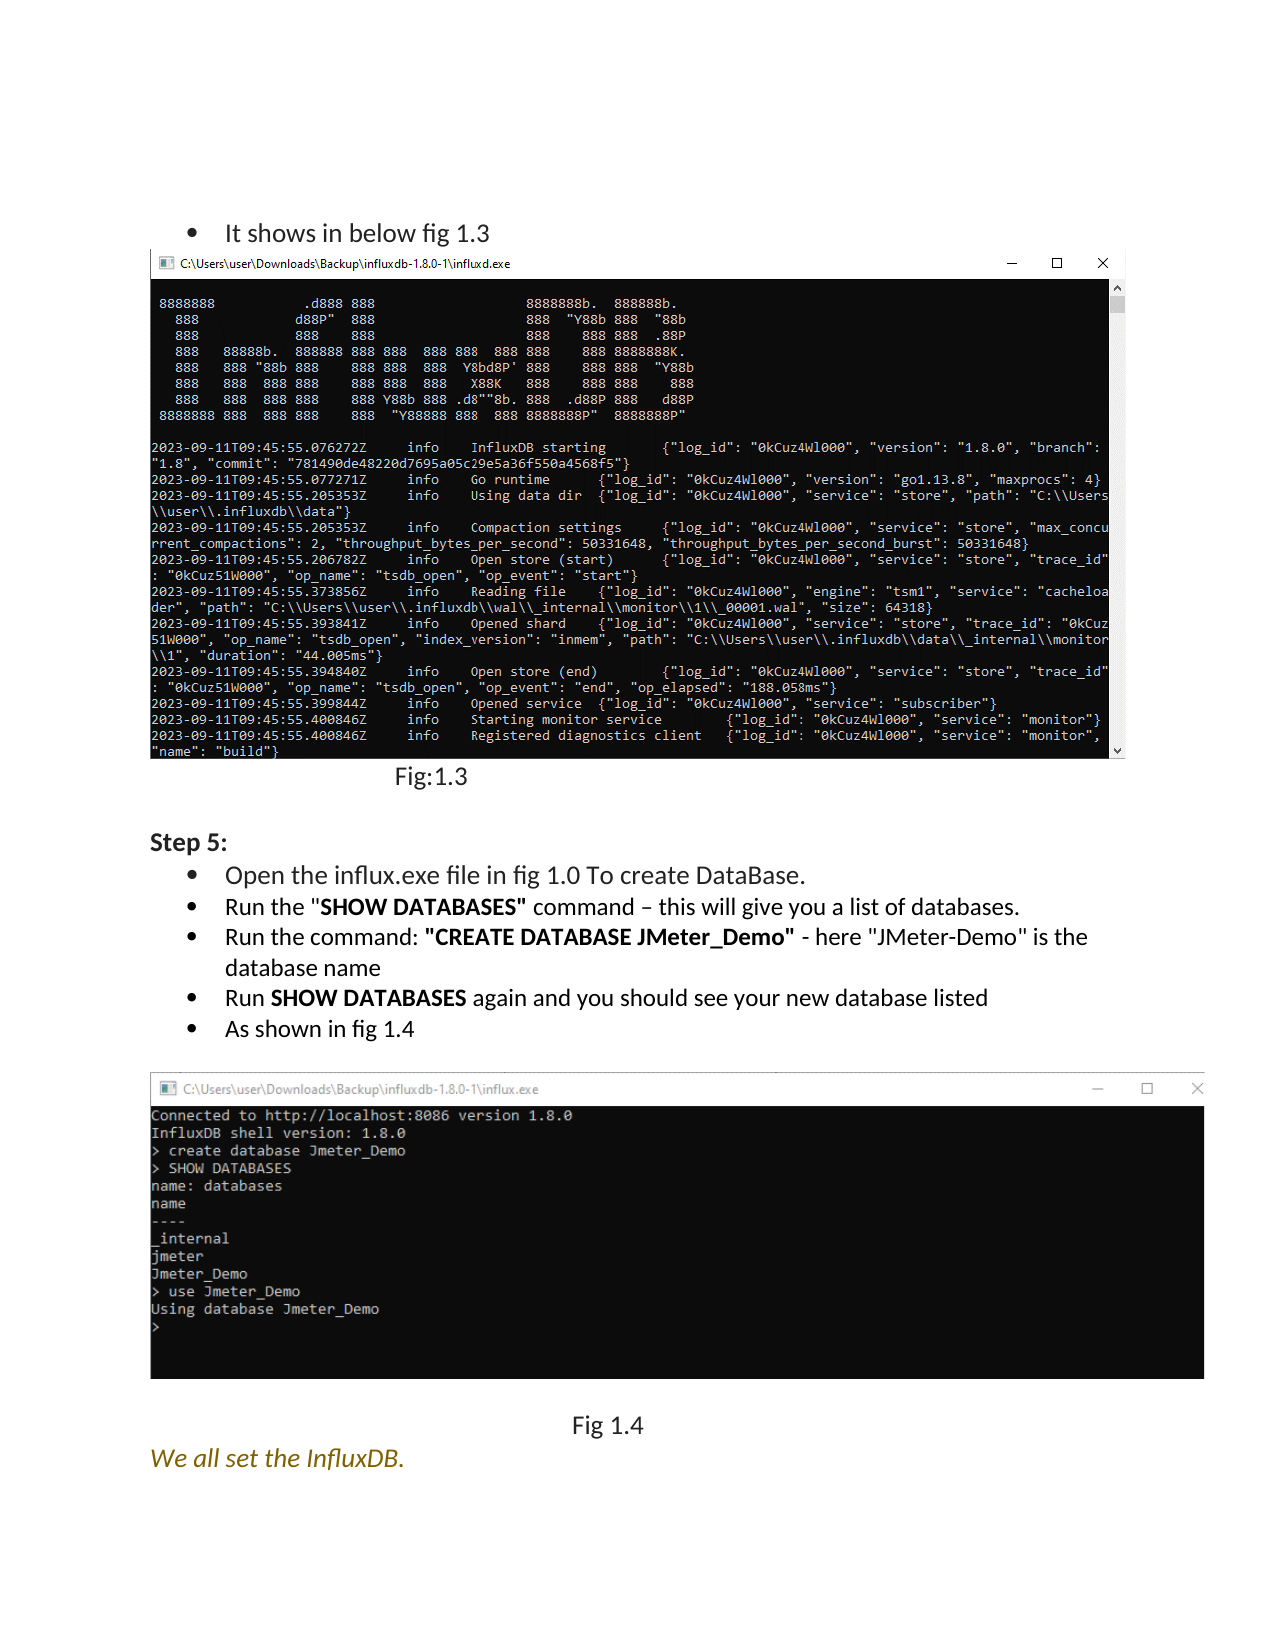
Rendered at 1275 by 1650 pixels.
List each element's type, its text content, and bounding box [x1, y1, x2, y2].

list As shown in fig 1.4 [187, 1013, 1125, 1044]
list Run the command: "CREATE DATABASE JMeter_Demo" - here "JMeter-Demo" is the database name [187, 922, 1125, 983]
picture [150, 1072, 1205, 1379]
list Run the "SHOW DATABASES" command – this will give you a list of databases. [187, 891, 1125, 922]
list Run SHOW DATABASES again and you should see your new database listed [187, 983, 1125, 1013]
list Open the influx.exe file in fig 1.0 To create DataBase. [187, 858, 1125, 891]
text Fig:1.3 [150, 759, 1125, 792]
picture [150, 249, 1125, 759]
text Fig 1.4 [150, 1408, 1125, 1441]
list It shows in below fig 1.3 [187, 216, 1125, 249]
text We all set the InfluxDB. [150, 1441, 1125, 1474]
text Step 5: [150, 825, 1125, 858]
